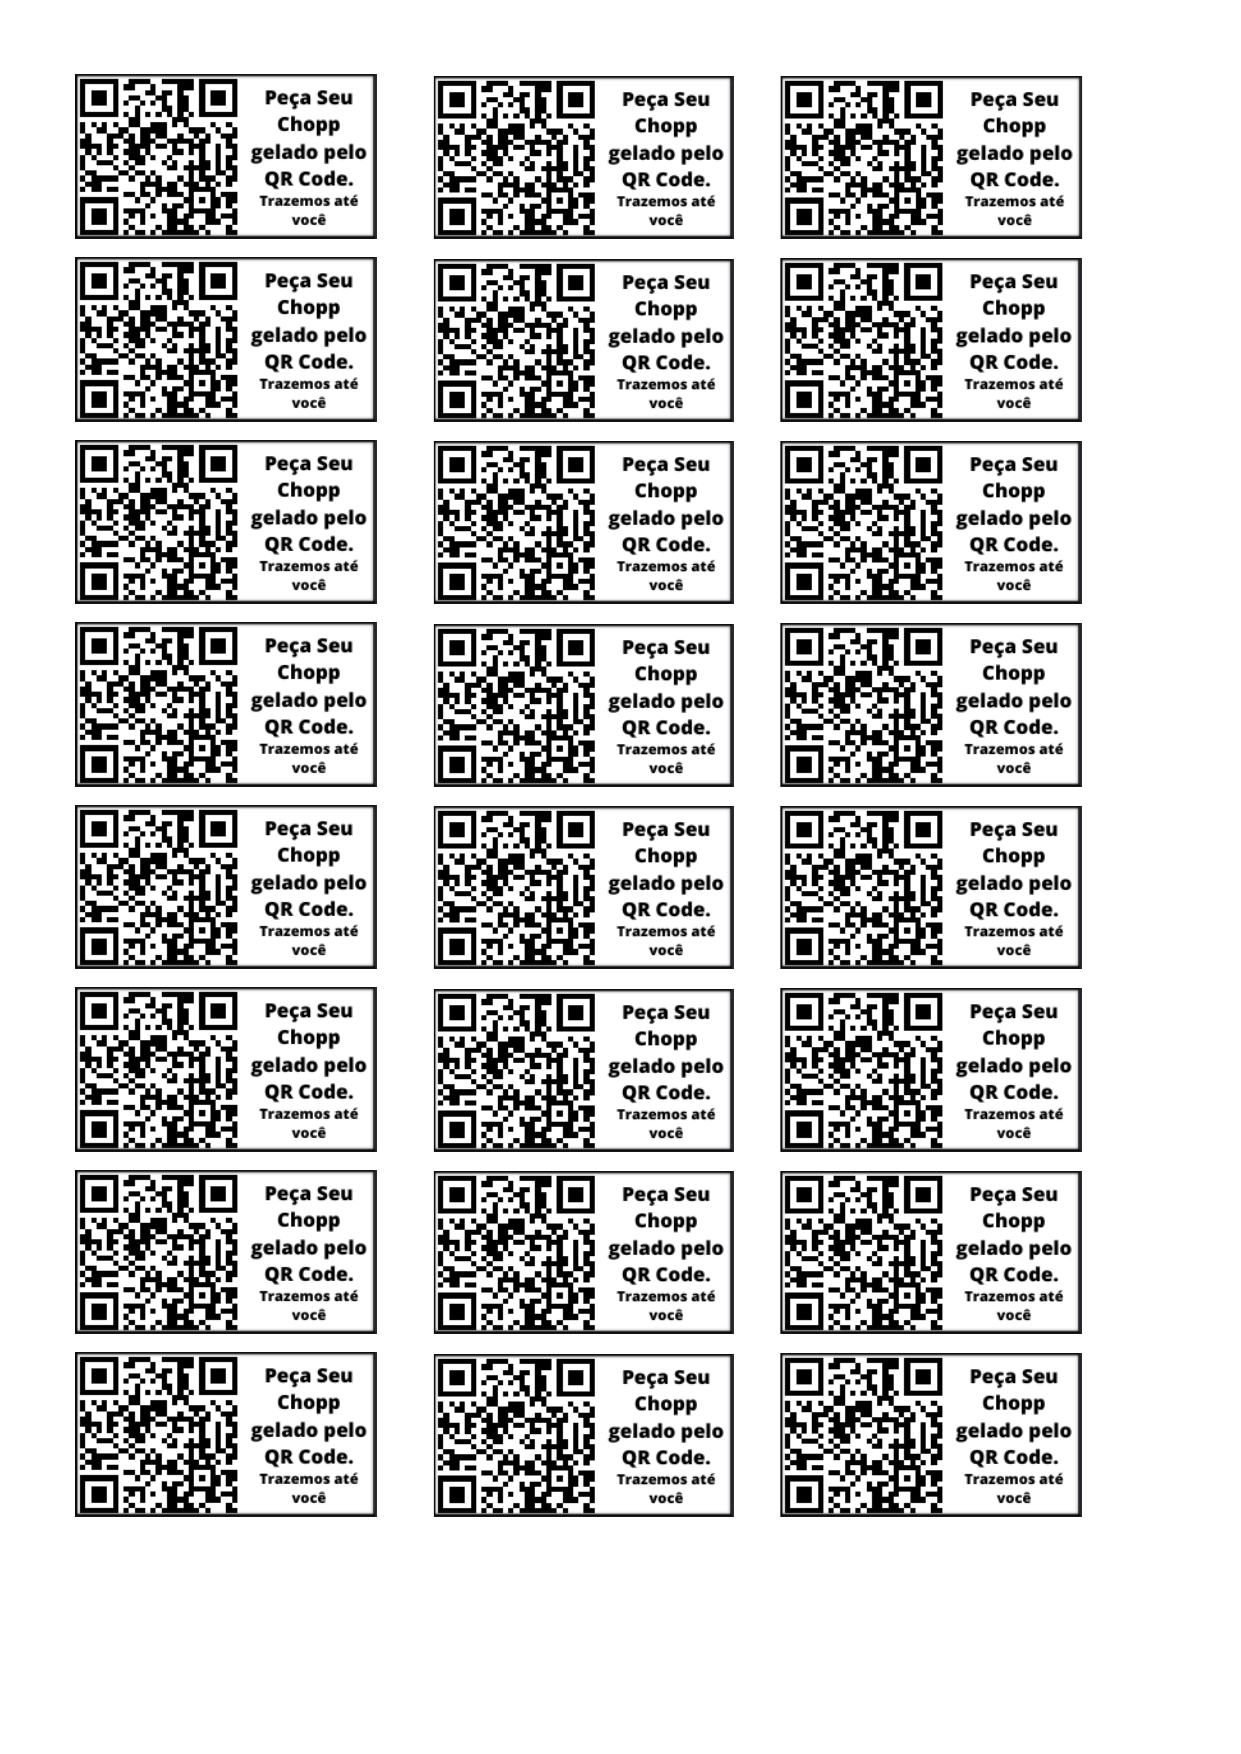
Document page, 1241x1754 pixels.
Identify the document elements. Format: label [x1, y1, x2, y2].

picture [75, 987, 377, 1152]
picture [75, 622, 377, 787]
picture [780, 441, 1082, 604]
picture [780, 258, 1082, 422]
picture [780, 1353, 1082, 1517]
picture [780, 806, 1082, 969]
picture [780, 76, 1083, 239]
picture [433, 624, 734, 787]
picture [433, 989, 734, 1152]
picture [75, 1170, 377, 1334]
picture [433, 441, 734, 604]
picture [433, 1171, 734, 1334]
picture [433, 806, 734, 969]
picture [75, 440, 377, 604]
picture [433, 1354, 734, 1517]
picture [780, 988, 1082, 1152]
picture [780, 623, 1082, 787]
picture [433, 259, 734, 422]
picture [75, 1352, 377, 1517]
picture [75, 74, 377, 239]
picture [75, 257, 377, 422]
picture [433, 76, 734, 239]
picture [780, 1171, 1082, 1334]
picture [75, 805, 377, 969]
